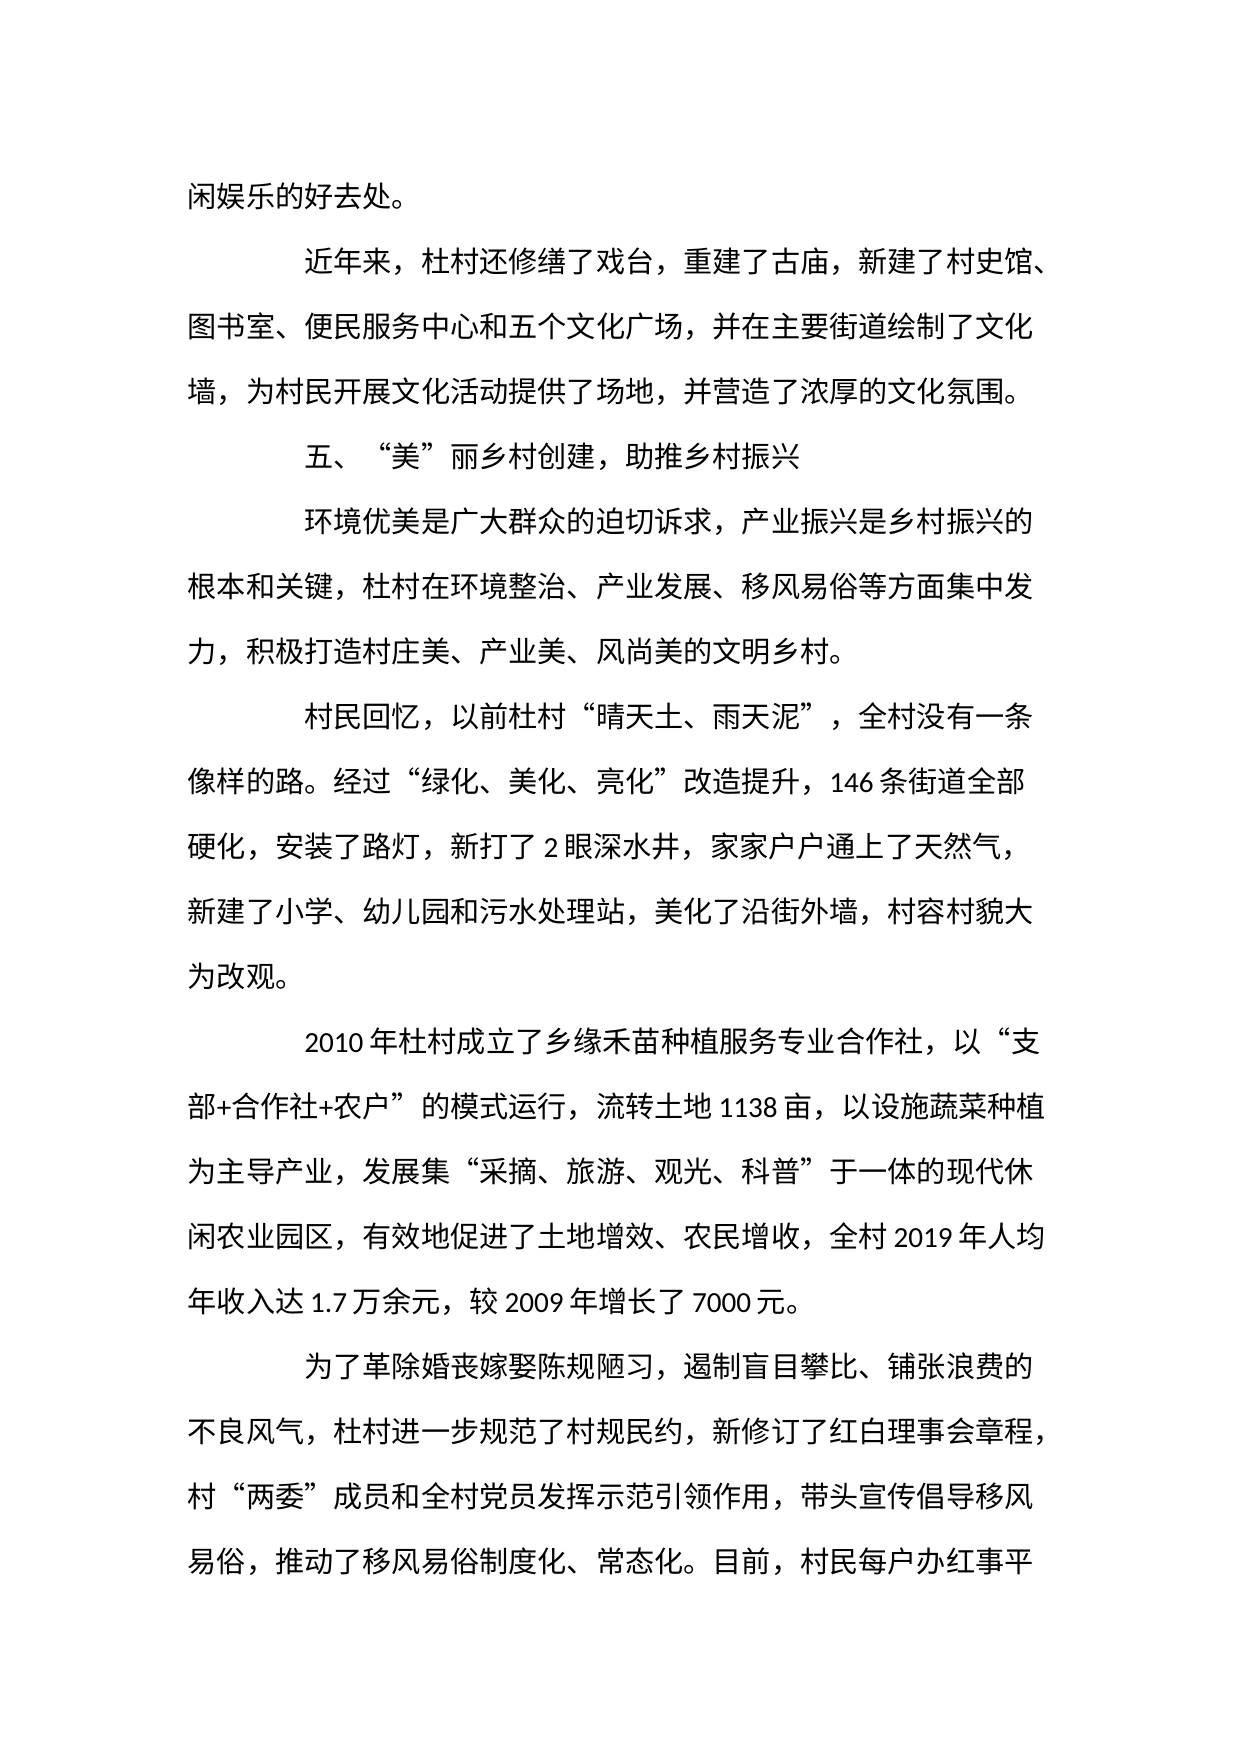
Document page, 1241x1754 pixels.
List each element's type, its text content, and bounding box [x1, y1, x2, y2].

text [187, 1332, 1053, 1592]
text 环境优美是广大群众的迫切诉求，产业振兴是乡村振兴的根本和关键，杜村在环境整治、产业发展、移风易俗等方面集中发力，积极打造村庄美、产业美、风尚美的文明乡村。 [187, 487, 1053, 682]
text 五、“美”丽乡村创建，助推乡村振兴 [187, 422, 1053, 487]
text 村民回忆，以前杜村“晴天土、雨天泥”，全村没有一条像样的路。经过“绿化、美化、亮化”改造提升，146条街道全部硬化，安装了路灯，新打了2眼深水井，家家户户通上了天然气，新建了小学、幼儿园和污水处理站，美化了沿街外墙，村容村貌大为改观。 [187, 682, 1053, 1007]
text 2010年杜村成立了乡缘禾苗种植服务专业合作社，以“支部+合作社+农户”的模式运行，流转土地1138亩，以设施蔬菜种植为主导产业，发展集“采摘、旅游、观光、科普”于一体的现代休闲农业园区，有效地促进了土地增效、农民增收，全村2019年人均年收入达1.7万余元，较2009年增长了7000元。 [187, 1007, 1053, 1332]
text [187, 162, 1053, 227]
text 近年来，杜村还修缮了戏台，重建了古庙，新建了村史馆、图书室、便民服务中心和五个文化广场，并在主要街道绘制了文化墙，为村民开展文化活动提供了场地，并营造了浓厚的文化氛围。 [187, 227, 1053, 422]
